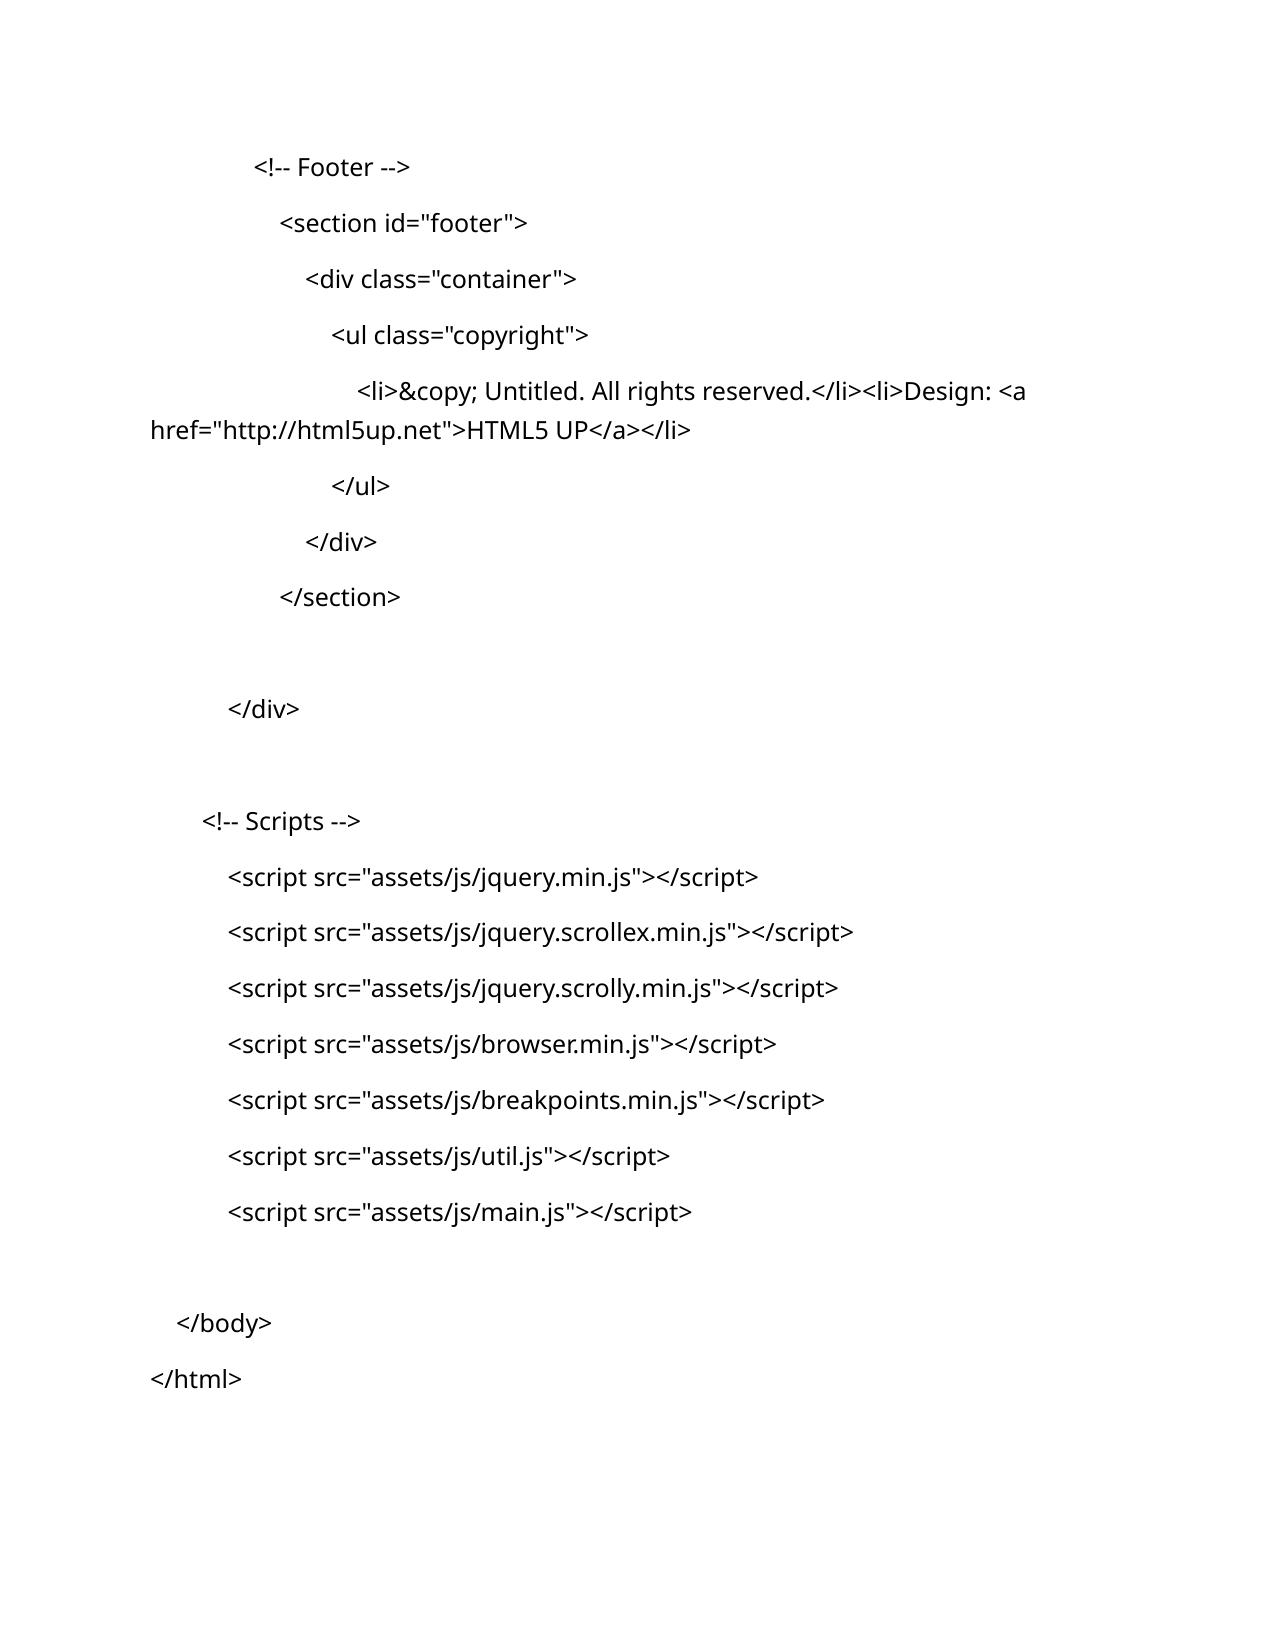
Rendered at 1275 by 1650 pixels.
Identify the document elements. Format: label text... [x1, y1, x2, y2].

text <script src="assets/js/main.js"></script> [150, 1194, 1125, 1228]
text <script src="assets/js/jquery.min.js"></script> [150, 859, 1125, 893]
text <script src="assets/js/jquery.scrollex.min.js"></script> [150, 915, 1125, 949]
text <!-- Scripts --> [150, 803, 1125, 837]
text </section> [150, 580, 1125, 614]
text <script src="assets/js/jquery.scrolly.min.js"></script> [150, 971, 1125, 1005]
text </html> [150, 1362, 1125, 1396]
text <script src="assets/js/browser.min.js"></script> [150, 1027, 1125, 1061]
text <script src="assets/js/util.js"></script> [150, 1138, 1125, 1172]
text <li>&copy; Untitled. All rights reserved.</li><li>Design: <a href="http://html5up.net">HTML5 UP</a></li> [150, 373, 1125, 447]
text </div> [150, 692, 1125, 726]
text <!-- Footer --> [150, 150, 1125, 184]
text <ul class="copyright"> [150, 317, 1125, 352]
text <script src="assets/js/breakpoints.min.js"></script> [150, 1082, 1125, 1117]
text </ul> [150, 468, 1125, 502]
text <section id="footer"> [150, 206, 1125, 240]
text <div class="container"> [150, 262, 1125, 296]
text </body> [150, 1306, 1125, 1340]
text </div> [150, 524, 1125, 558]
